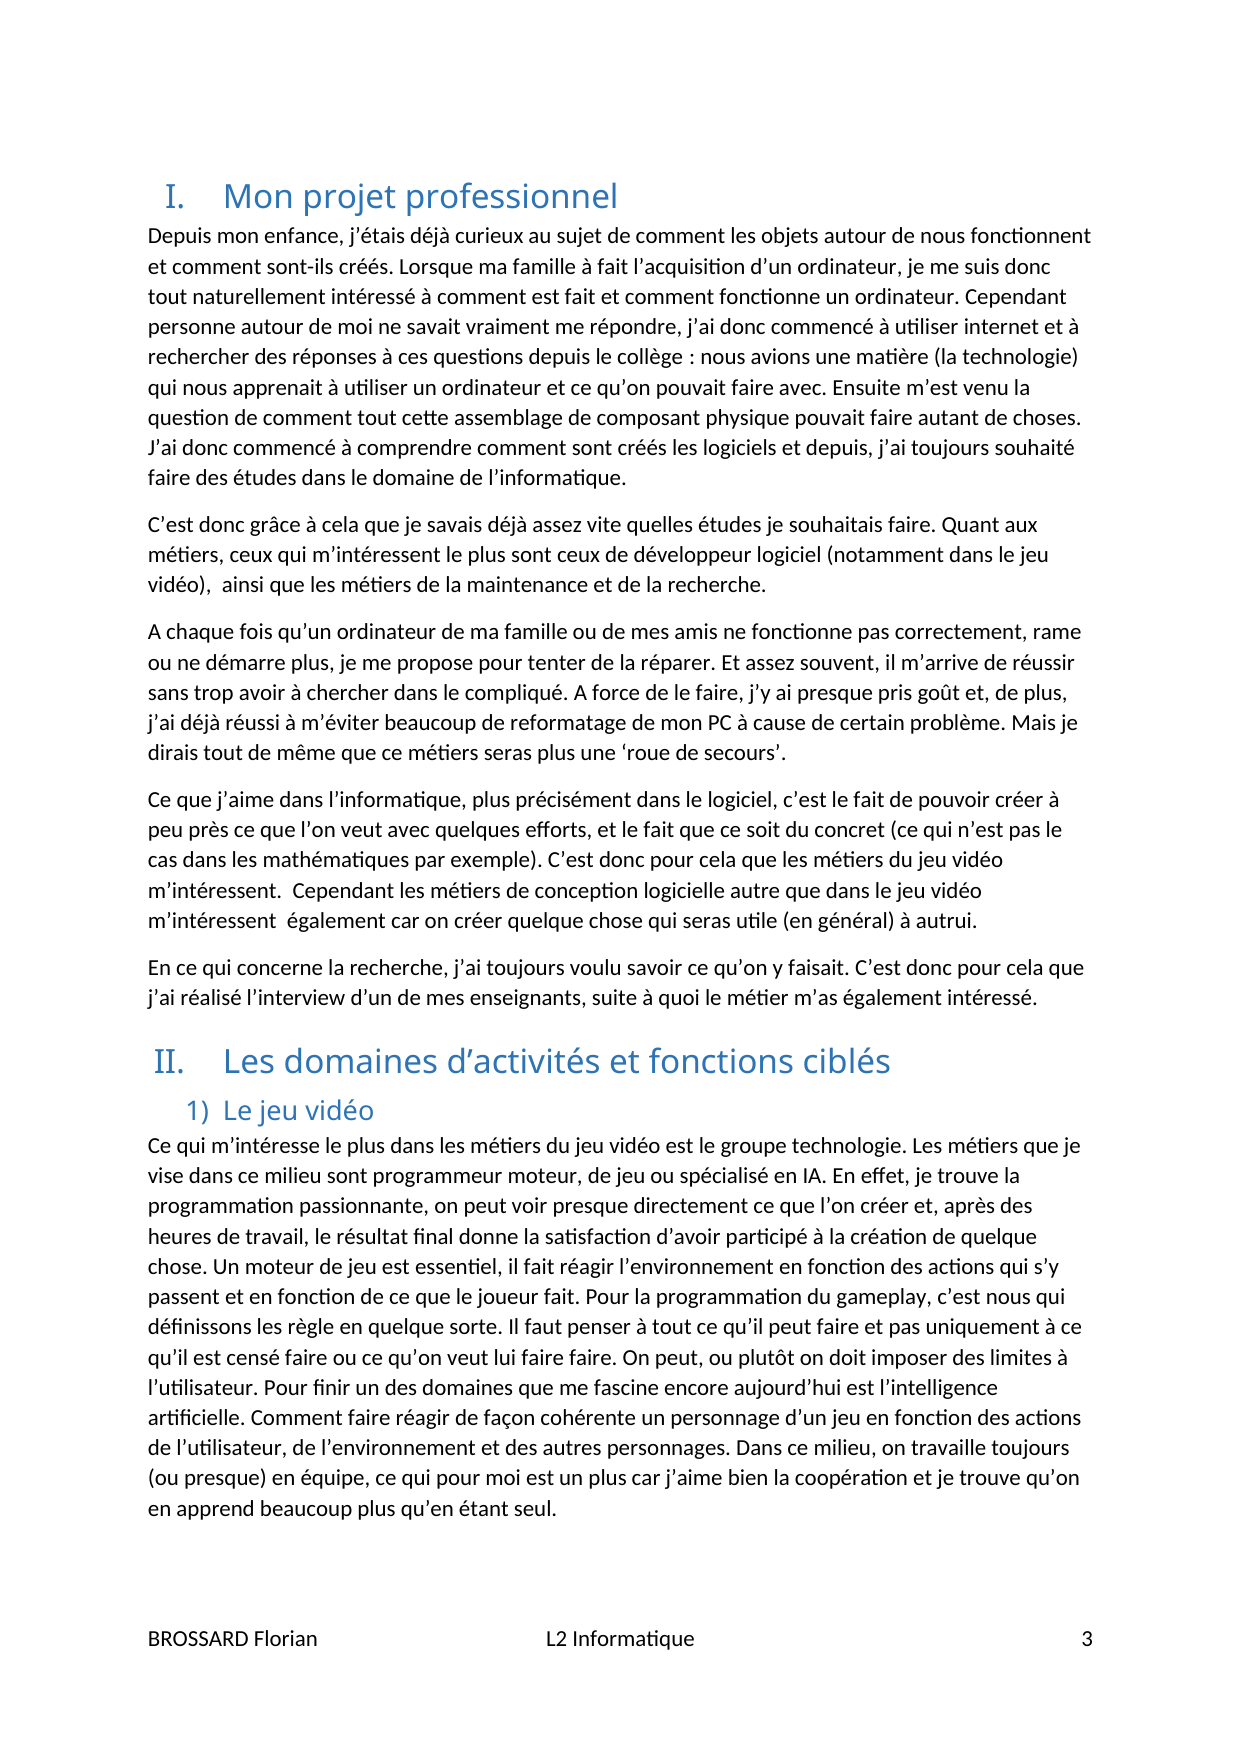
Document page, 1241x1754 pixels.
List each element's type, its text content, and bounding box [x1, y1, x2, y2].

text En ce qui concerne la recherche, j’ai toujours voulu savoir ce qu’on y faisait. C’est donc pour cela que j’ai réalisé l’interview d’un de mes enseignants, suite à quoi le métier m’as également intéressé. [148, 953, 1093, 1011]
text Depuis mon enfance, j’étais déjà curieux au sujet de comment les objets autour de nous fonctionnent et comment sont-ils créés. Lorsque ma famille à fait l’acquisition d’un ordinateur, je me suis donc tout naturellement intéressé à comment est fait et comment fonctionne un ordinateur. Cependant personne autour de moi ne savait vraiment me répondre, j’ai donc commencé à utiliser internet et à rechercher des réponses à ces questions depuis le collège : nous avions une matière (la technologie) qui nous apprenait à utiliser un ordinateur et ce qu’on pouvait faire avec. Ensuite m’est venu la question de comment tout cette assemblage de composant physique pouvait faire autant de choses. J’ai donc commencé à comprendre comment sont créés les logiciels et depuis, j’ai toujours souhaité faire des études dans le domaine de l’informatique. [148, 222, 1093, 491]
subtitle Mon projet professionnel [185, 173, 1093, 218]
text Ce qui m’intéresse le plus dans les métiers du jeu vidéo est le groupe technologie. Les métiers que je vise dans ce milieu sont programmeur moteur, de jeu ou spécialisé en IA. En effet, je trouve la programmation passionnante, on peut voir presque directement ce que l’on créer et, après des heures de travail, le résultat final donne la satisfaction d’avoir participé à la création de quelque chose. Un moteur de jeu est essentiel, il fait réagir l’environnement en fonction des actions qui s’y passent et en fonction de ce que le joueur fait. Pour la programmation du gameplay, c’est nous qui définissons les règle en quelque sorte. Il faut penser à tout ce qu’il peut faire et pas uniquement à ce qu’il est censé faire ou ce qu’on veut lui faire faire. On peut, ou plutôt on doit imposer des limites à l’utilisateur. Pour finir un des domaines que me fascine encore aujourd’hui est l’intelligence artificielle. Comment faire réagir de façon cohérente un personnage d’un jeu en fonction des actions de l’utilisateur, de l’environnement et des autres personnages. Dans ce milieu, on travaille toujours (ou presque) en équipe, ce qui pour moi est un plus car j’aime bien la coopération et je trouve qu’on en apprend beaucoup plus qu’en étant seul. [148, 1131, 1093, 1522]
subtitle Le jeu vidéo [185, 1091, 1093, 1128]
text Ce que j’aime dans l’informatique, plus précisément dans le logiciel, c’est le fait de pouvoir créer à peu près ce que l’on veut avec quelques efforts, et le fait que ce soit du concret (ce qui n’est pas le cas dans les mathématiques par exemple). C’est donc pour cela que les métiers du jeu vidéo m’intéressent. Cependant les métiers de conception logicielle autre que dans le jeu vidéo m’intéressent également car on créer quelque chose qui seras utile (en général) à autrui. [148, 785, 1093, 934]
text C’est donc grâce à cela que je savais déjà assez vite quelles études je souhaitais faire. Quant aux métiers, ceux qui m’intéressent le plus sont ceux de développeur logiciel (notamment dans le jeu vidéo), ainsi que les métiers de la maintenance et de la recherche. [148, 510, 1093, 598]
subtitle Les domaines d’activités et fonctions ciblés [185, 1038, 1093, 1084]
text A chaque fois qu’un ordinateur de ma famille ou de mes amis ne fonctionne pas correctement, rame ou ne démarre plus, je me propose pour tenter de la réparer. Et assez souvent, il m’arrive de réussir sans trop avoir à chercher dans le compliqué. A force de le faire, j’y ai presque pris goût et, de plus, j’ai déjà réussi à m’éviter beaucoup de reformatage de mon PC à cause de certain problème. Mais je dirais tout de même que ce métiers seras plus une ‘roue de secours’. [148, 617, 1093, 766]
